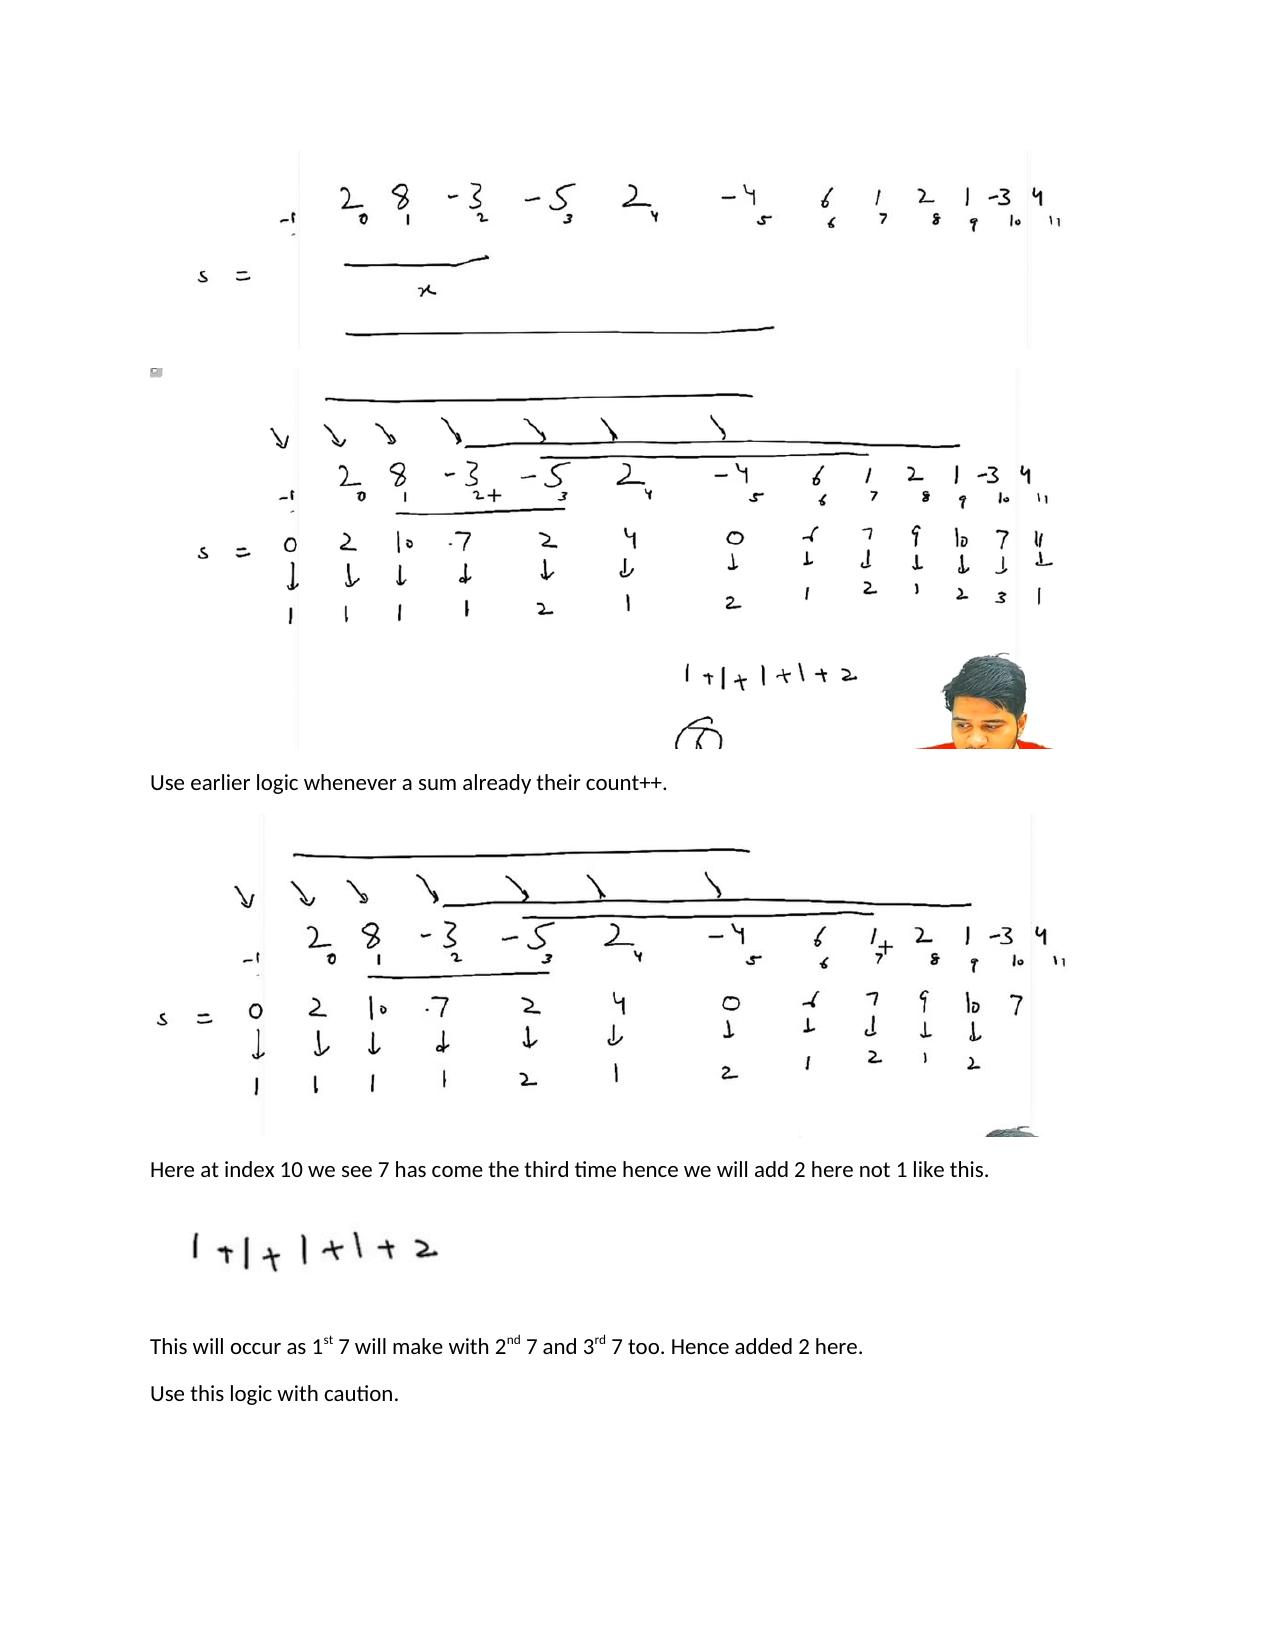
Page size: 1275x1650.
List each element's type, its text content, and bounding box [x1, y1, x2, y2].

picture [150, 150, 1125, 350]
picture [150, 368, 1125, 749]
text Use this logic with caution. [150, 1379, 1125, 1407]
picture [150, 814, 1125, 1137]
text Use earlier logic whenever a sum already their count++. [150, 768, 1125, 796]
picture [150, 1202, 523, 1313]
text This will occur as 1st 7 will make with 2nd 7 and 3rd 7 too. Hence added 2 here. [150, 1332, 1125, 1360]
text Here at index 10 we see 7 has come the third time hence we will add 2 here not 1 like this. [150, 1156, 1125, 1184]
